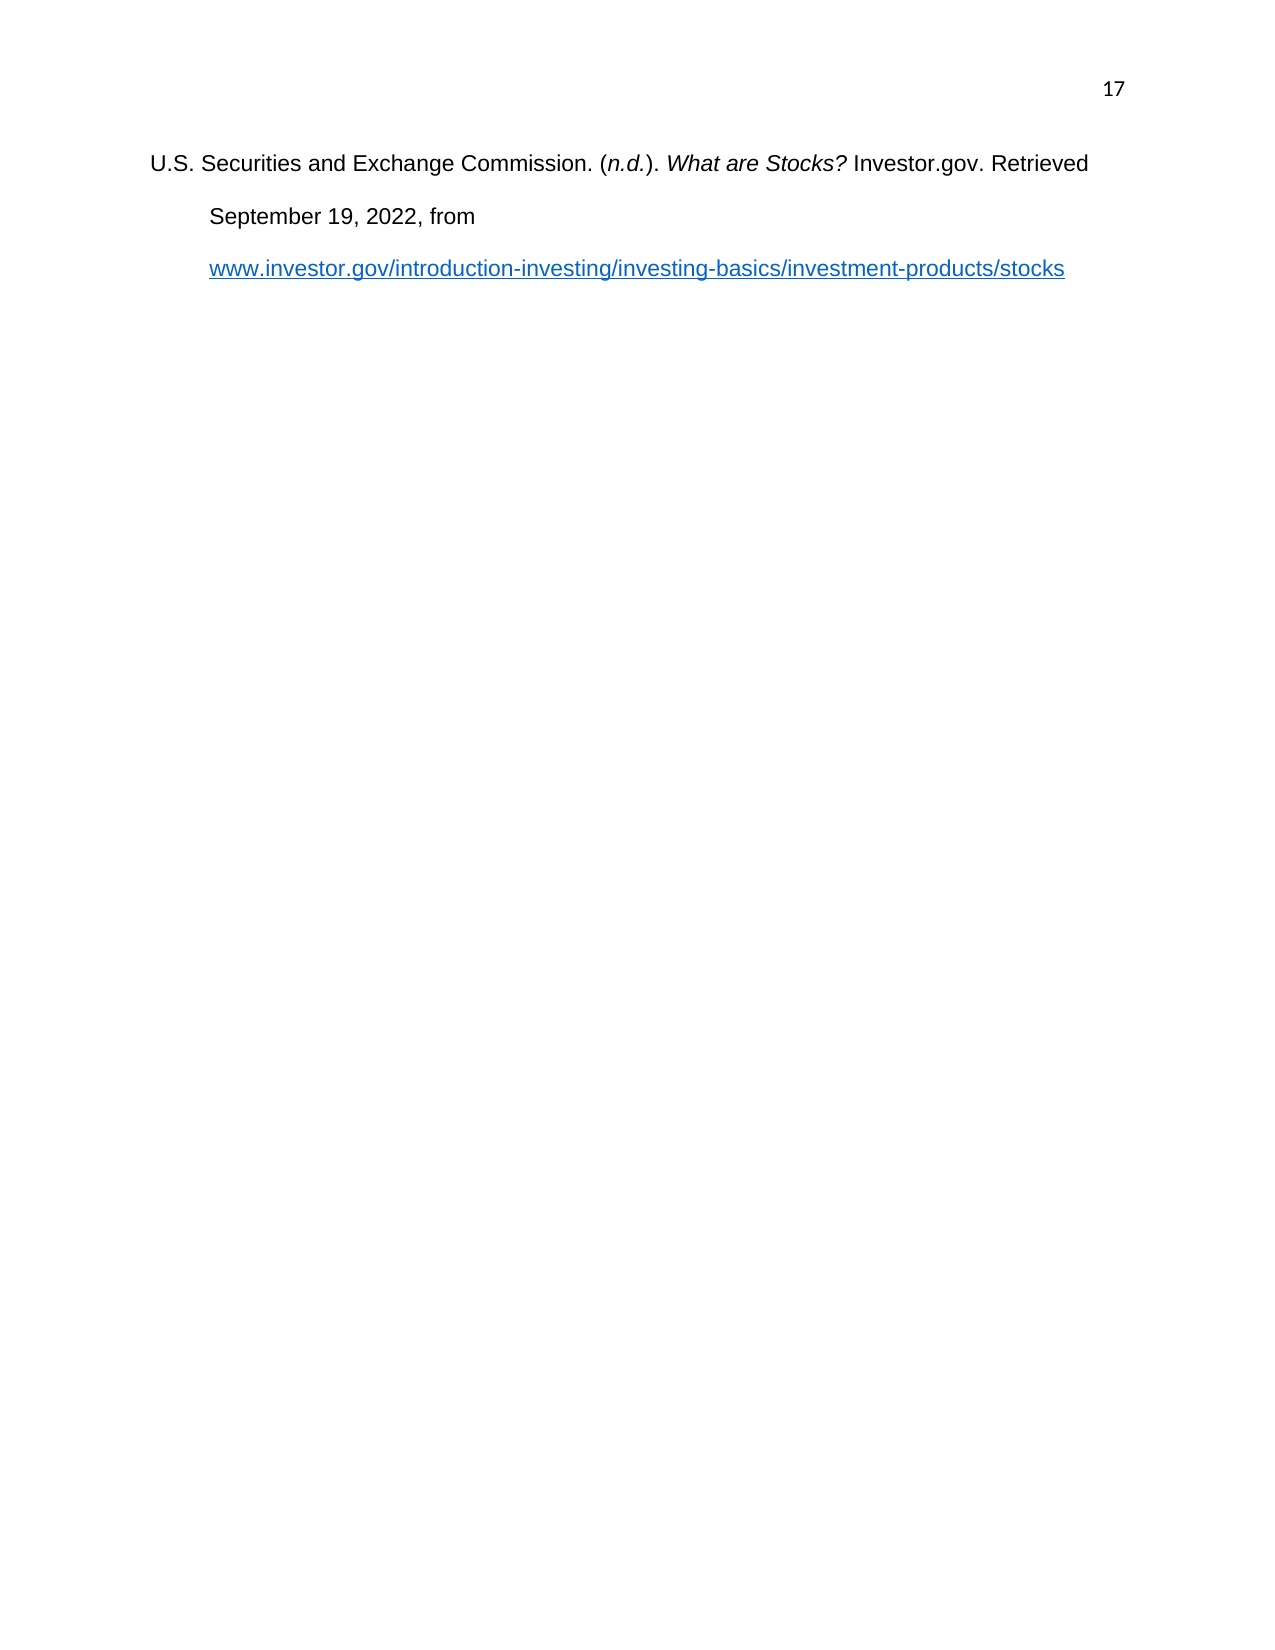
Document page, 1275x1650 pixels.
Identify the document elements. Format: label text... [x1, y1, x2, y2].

text U.S. Securities and Exchange Commission. (n.d.). What are Stocks? Investor.gov. Retrieved September 19, 2022, from www.investor.gov/introduction-investing/investing-basics/investment-products/stocks [150, 150, 1125, 282]
